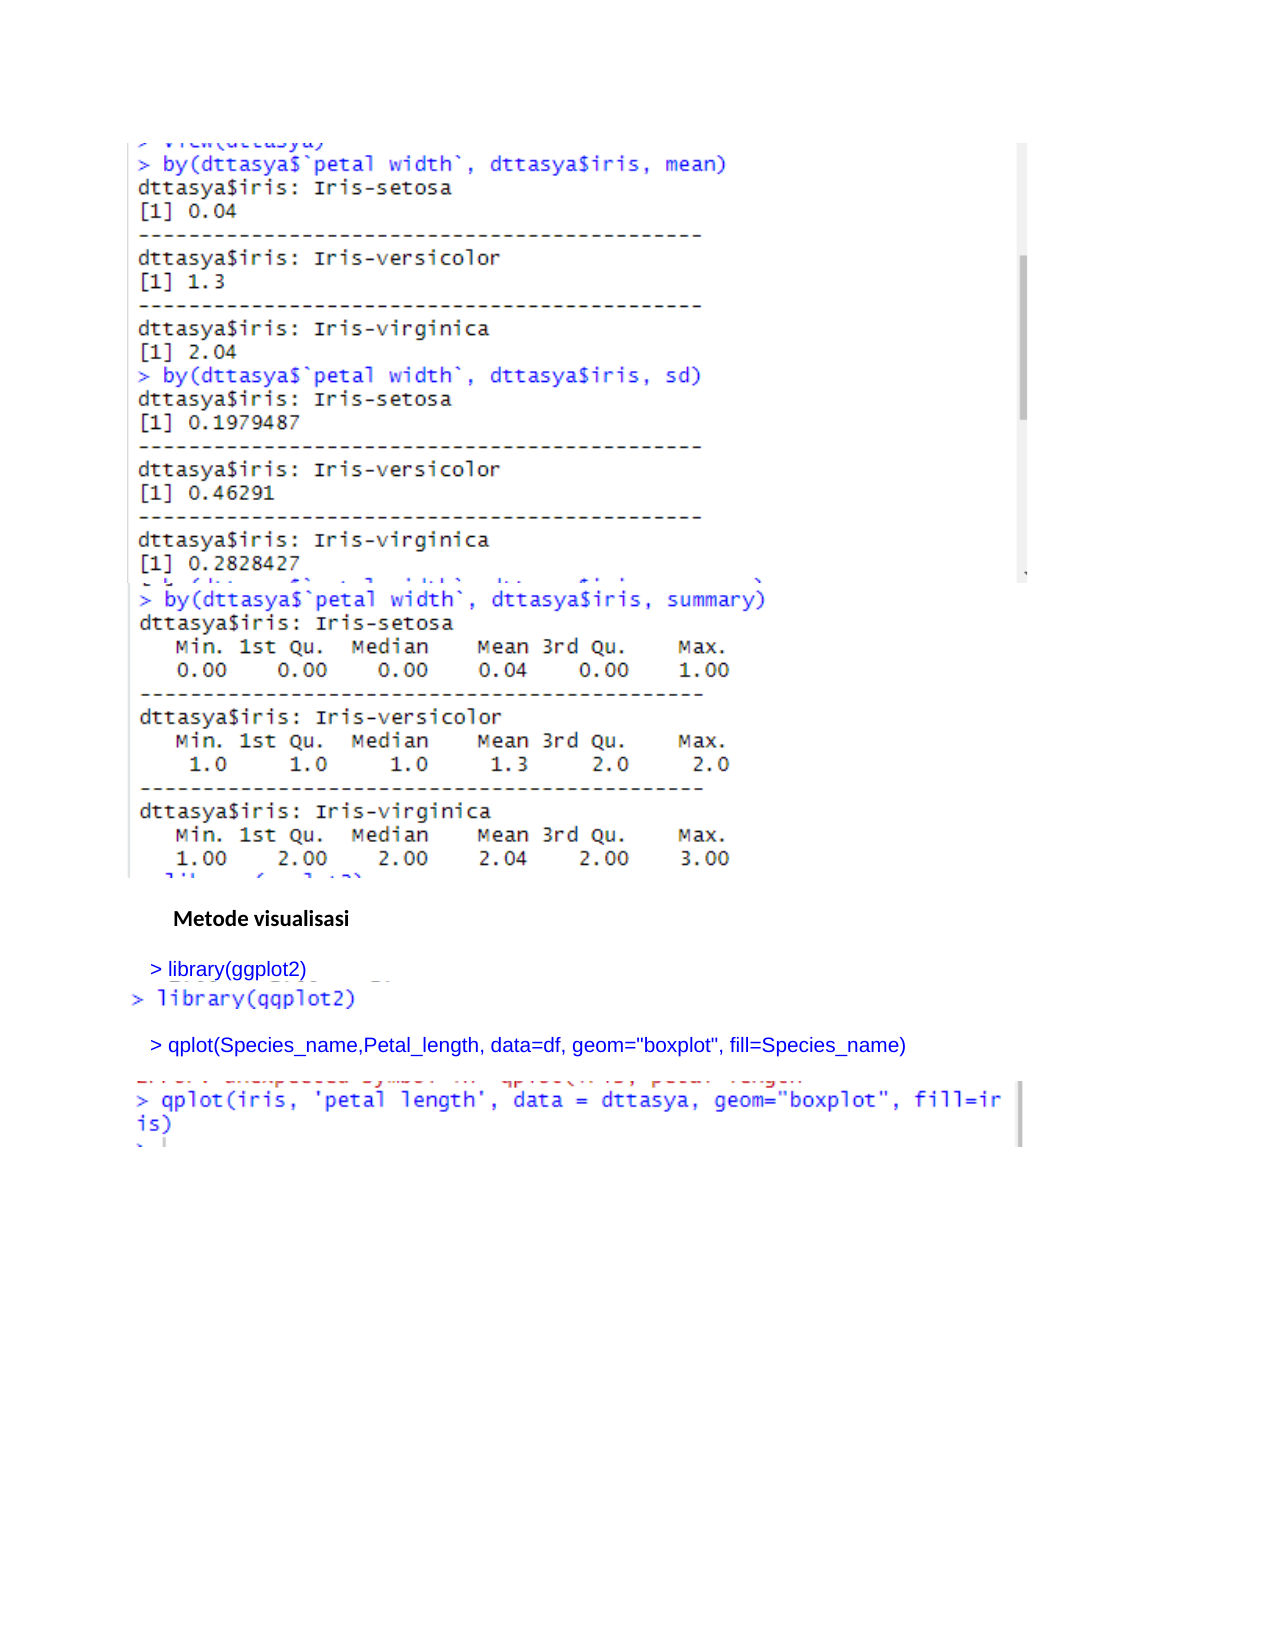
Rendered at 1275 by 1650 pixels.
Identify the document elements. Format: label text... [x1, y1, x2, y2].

subtitle Metode visualisasi [150, 904, 1137, 932]
list library(ggplot2) [150, 957, 1137, 981]
picture [127, 143, 1028, 878]
picture [127, 1081, 1023, 1147]
picture [127, 981, 399, 1009]
list qplot(Species_name,Petal_length, data=df, geom="boxplot", fill=Species_name) [150, 1033, 1137, 1057]
